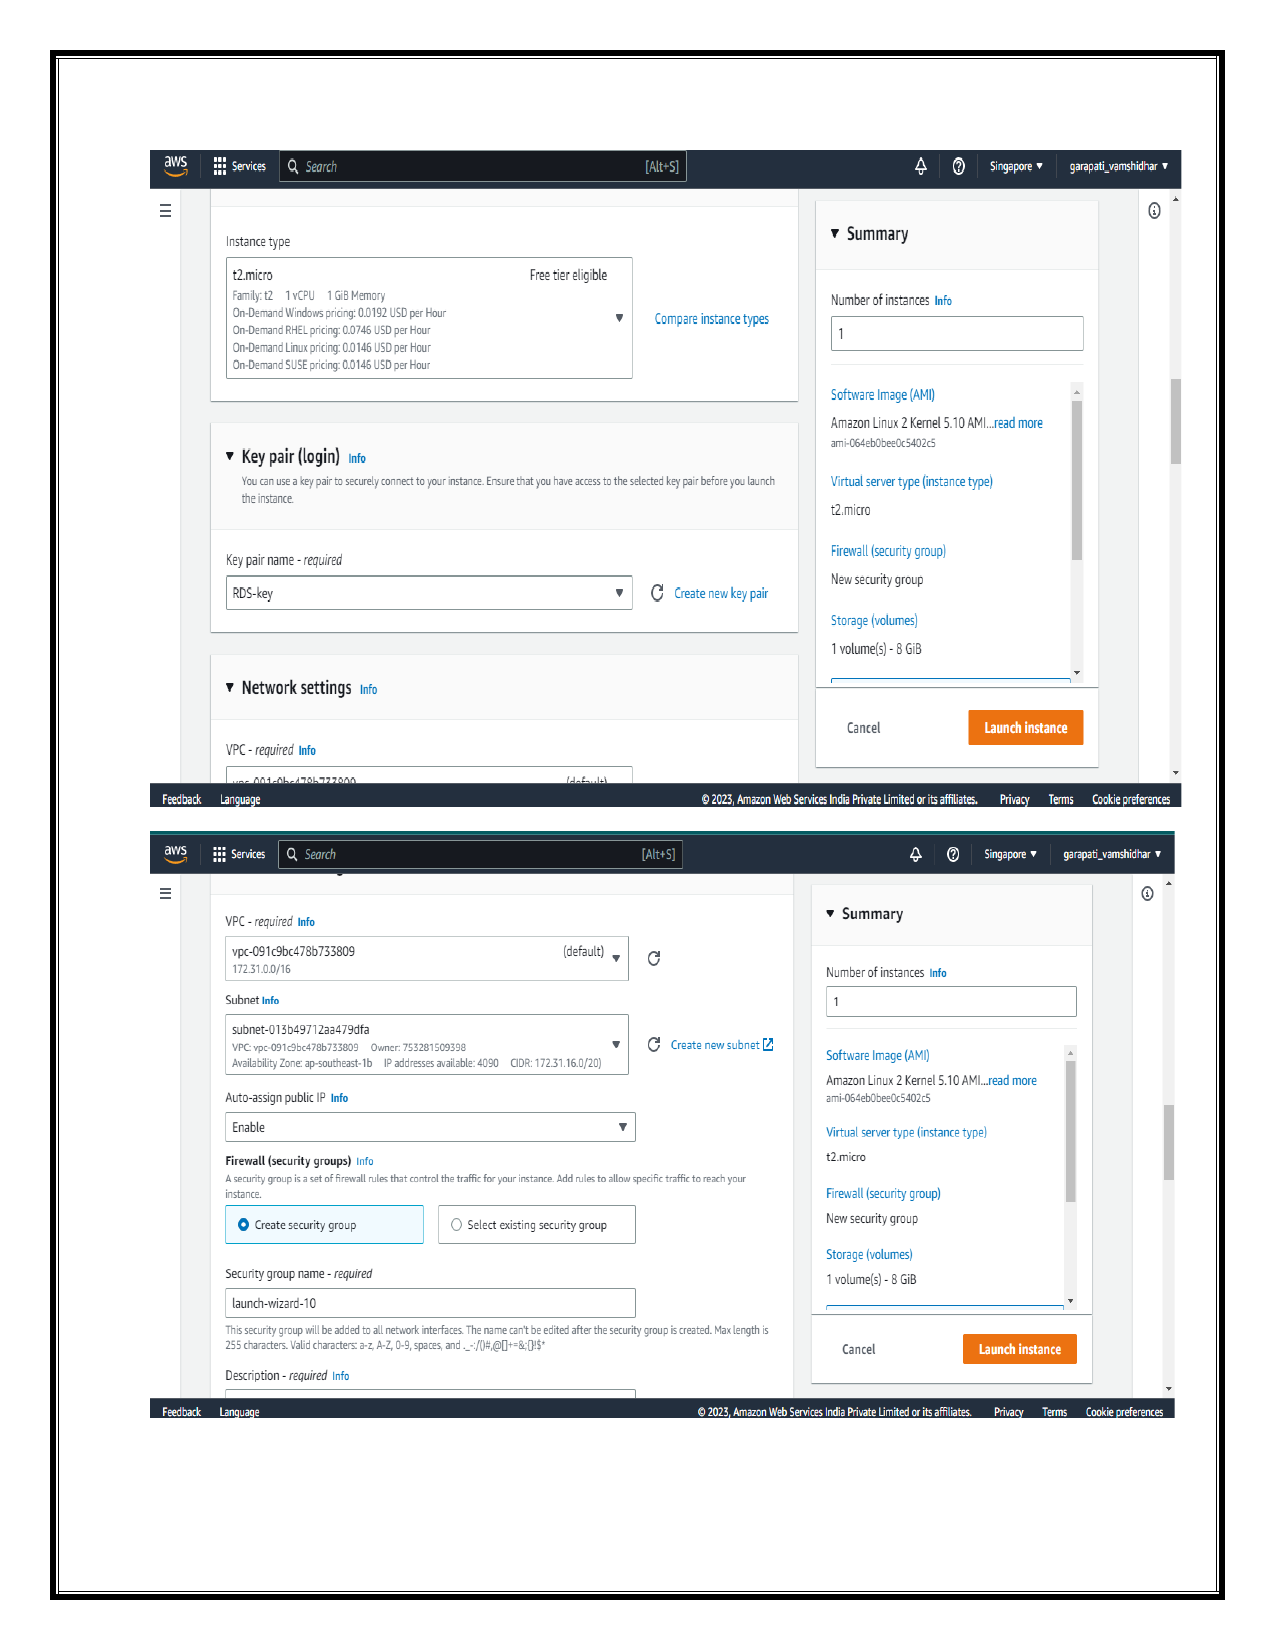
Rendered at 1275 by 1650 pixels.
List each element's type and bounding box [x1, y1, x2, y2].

picture [150, 150, 1182, 807]
picture [150, 831, 1175, 1418]
